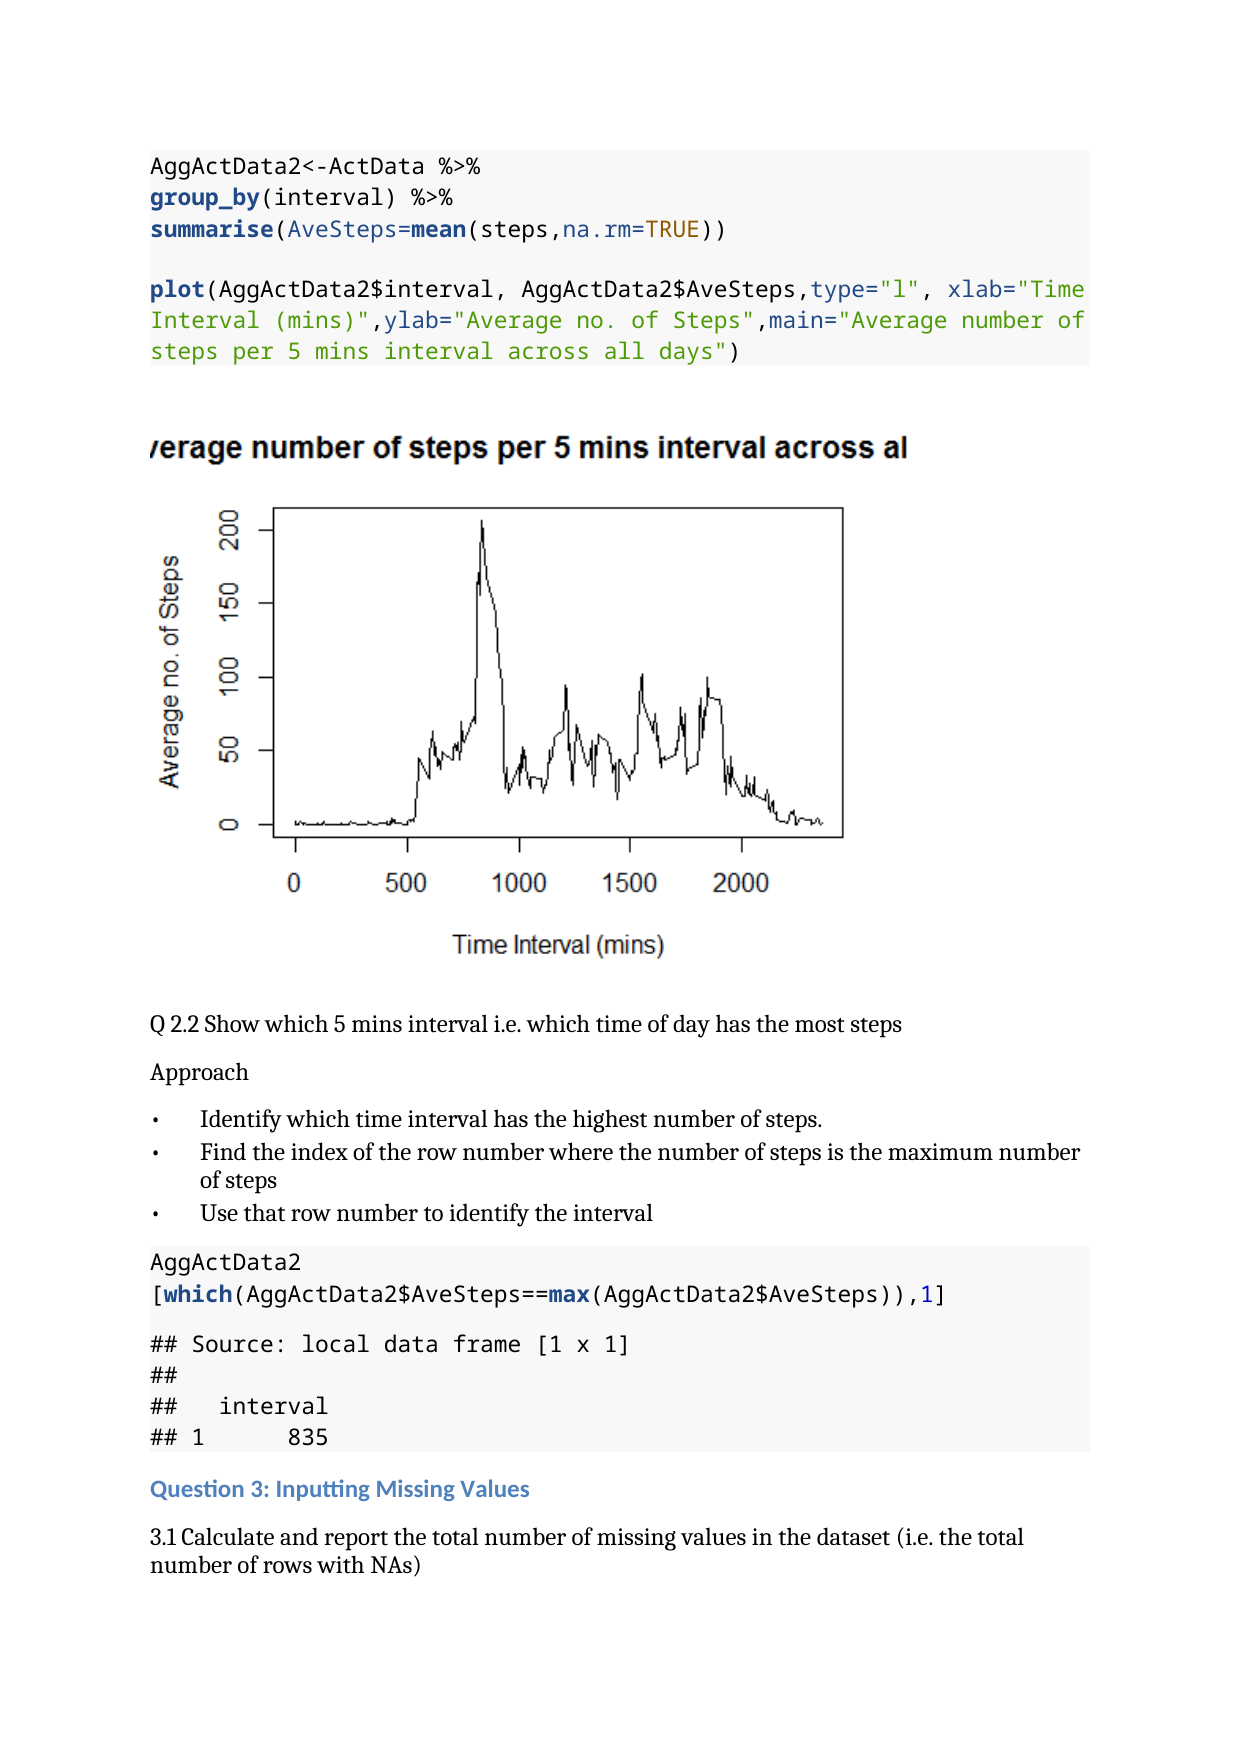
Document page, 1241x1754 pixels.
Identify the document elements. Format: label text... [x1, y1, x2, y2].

text Approach [150, 1057, 1090, 1086]
text AggActData2[which(AggActData2$AveSteps==max(AggActData2$AveSteps)),1] [150, 1246, 1090, 1309]
list Identify which time interval has the highest number of steps. [150, 1105, 1090, 1134]
text Q 2.2 Show which 5 mins interval i.e. which time of day has the most steps [150, 1010, 1090, 1039]
subtitle Question 3: Inputting Missing Values [150, 1473, 1090, 1504]
text AggActData2<-ActData %>% group_by(interval) %>% summarise(AveSteps=mean(steps,na.rm=TRUE)) plot(AggActData2$interval, AggActData2$AveSteps,type="l", xlab="Time Interval (mins)",ylab="Average no. of Steps",main="Average number of steps per 5 mins interval across all days") [150, 150, 1090, 366]
text 3.1 Calculate and report the total number of missing values in the dataset (i.e. the total number of rows with NAs) [150, 1523, 1090, 1580]
picture [150, 385, 907, 992]
list Use that row number to identify the interval [150, 1199, 1090, 1227]
text ## Source: local data frame [1 x 1] ## ## interval ## 1 835 [150, 1327, 1090, 1452]
list Find the index of the row number where the number of steps is the maximum number of steps [150, 1137, 1090, 1195]
